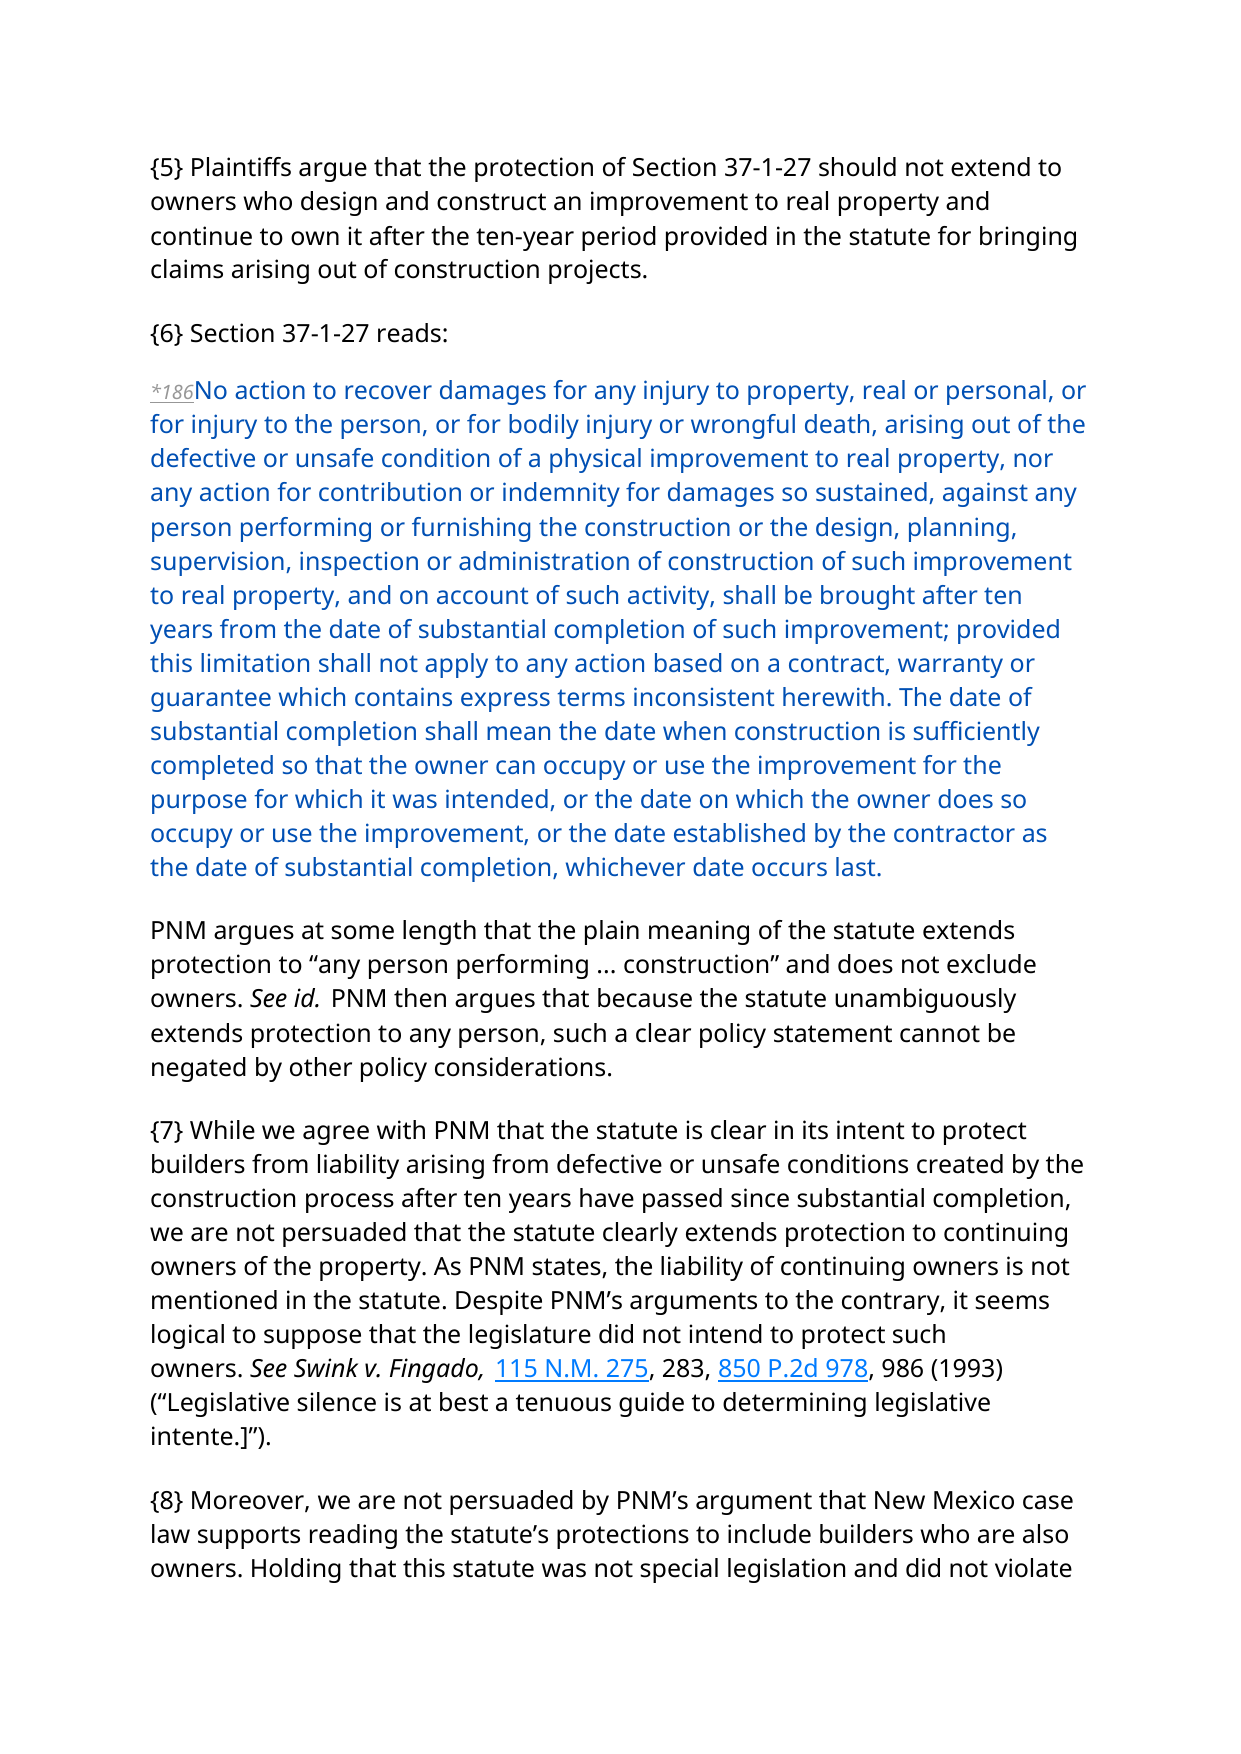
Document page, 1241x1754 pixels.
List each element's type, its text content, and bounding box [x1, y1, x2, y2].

text {5} Plaintiffs argue that the protection of Section 37-1-27 should not extend to owners who design and construct an improvement to real property and continue to own it after the ten-year period provided in the statute for bringing claims arising out of construction projects. [150, 150, 1090, 286]
text {7} While we agree with PNM that the statute is clear in its intent to protect builders from liability arising from defective or unsafe conditions created by the construction process after ten years have passed since substantial completion, we are not persuaded that the statute clearly extends protection to continuing owners of the property. As PNM states, the liability of continuing owners is not mentioned in the statute. Despite PNM’s arguments to the contrary, it seems logical to suppose that the legislature did not intend to protect such owners. See Swink v. Fingado, 115 N.M. 275, 283, 850 P.2d 978, 986 (1993) (“Legislative silence is at best a tenuous guide to determining legislative intente.]”). [150, 1112, 1090, 1453]
text *186No action to recover damages for any injury to property, real or personal, or for injury to the person, or for bodily injury or wrongful death, arising out of the defective or unsafe condition of a physical improvement to real property, nor any action for contribution or indemnity for damages so sustained, against any person performing or furnishing the construction or the design, planning, supervision, inspection or administration of construction of such improvement to real property, and on account of such activity, shall be brought after ten years from the date of substantial completion of such improvement; provided this limitation shall not apply to any action based on a contract, warranty or guarantee which contains express terms inconsistent herewith. The date of substantial completion shall mean the date when construction is sufficiently completed so that the owner can occupy or use the improvement for the purpose for which it was intended, or the date on which the owner does so occupy or use the improvement, or the date established by the contractor as the date of substantial completion, whichever date occurs last. [150, 373, 1090, 884]
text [150, 1482, 1090, 1584]
text {6} Section 37-1-27 reads: [150, 315, 1090, 349]
text PNM argues at some length that the plain meaning of the statute extends protection to “any person performing ... construction” and does not exclude owners. See id. PNM then argues that because the statute unambiguously extends protection to any person, such a clear policy statement cannot be negated by other policy considerations. [150, 913, 1090, 1083]
